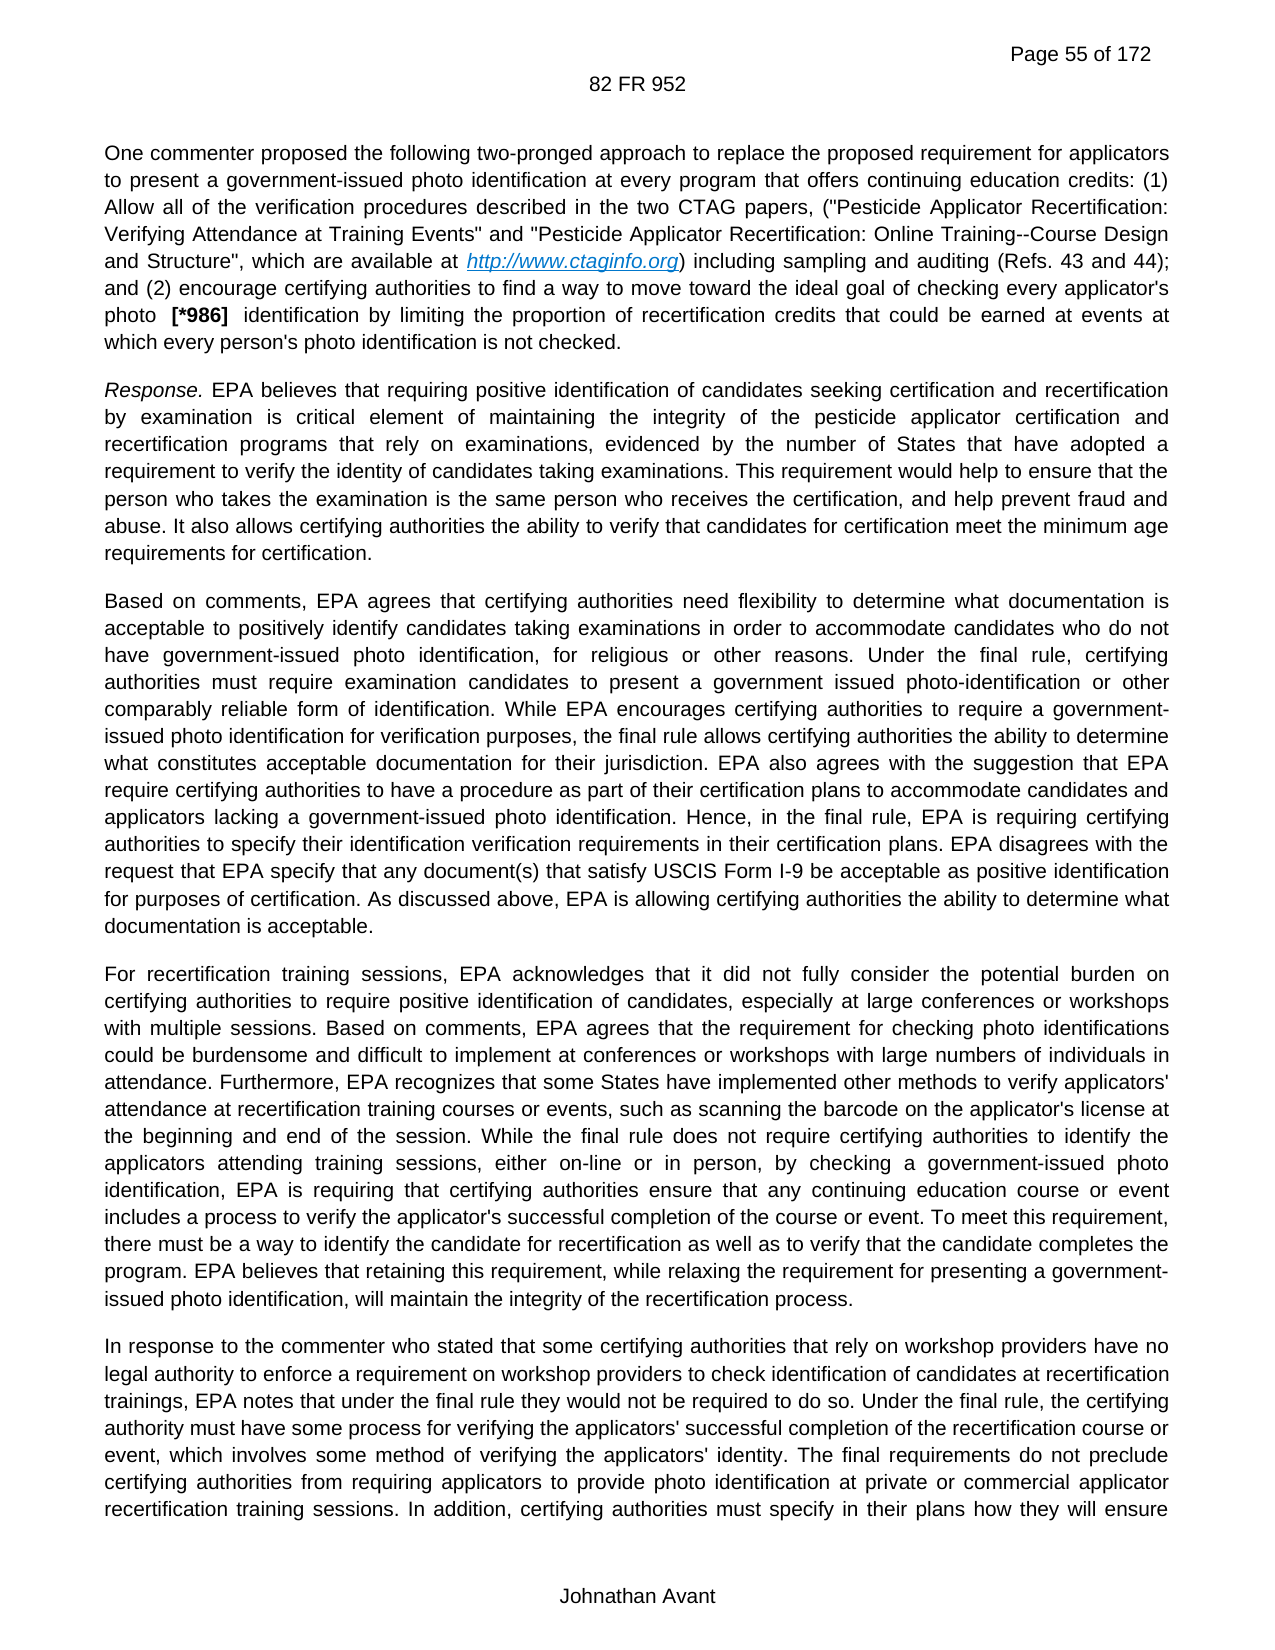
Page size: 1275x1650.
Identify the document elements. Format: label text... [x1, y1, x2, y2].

text One commenter proposed the following two-pronged approach to replace the proposed requirement for applicators to present a government-issued photo identification at every program that offers continuing education credits: (1) Allow all of the verification procedures described in the two CTAG papers, ("Pesticide Applicator Recertification: Verifying Attendance at Training Events" and "Pesticide Applicator Recertification: Online Training--Course Design and Structure", which are available at http://www.ctaginfo.org) including sampling and auditing (Refs. 43 and 44); and (2) encourage certifying authorities to find a way to move toward the ideal goal of checking every applicator's photo [*986] identification by limiting the proportion of recertification credits that could be earned at events at which every person's photo identification is not checked. [104, 137, 1171, 354]
text Based on comments, EPA agrees that certifying authorities need flexibility to determine what documentation is acceptable to positively identify candidates taking examinations in order to accommodate candidates who do not have government-issued photo identification, for religious or other reasons. Under the final rule, certifying authorities must require examination candidates to present a government issued photo-identification or other comparably reliable form of identification. While EPA encourages certifying authorities to require a government-issued photo identification for verification purposes, the final rule allows certifying authorities the ability to determine what constitutes acceptable documentation for their jurisdiction. EPA also agrees with the suggestion that EPA require certifying authorities to have a procedure as part of their certification plans to accommodate candidates and applicators lacking a government-issued photo identification. Hence, in the final rule, EPA is requiring certifying authorities to specify their identification verification requirements in their certification plans. EPA disagrees with the request that EPA specify that any document(s) that satisfy USCIS Form I-9 be acceptable as positive identification for purposes of certification. As discussed above, EPA is allowing certifying authorities the ability to determine what documentation is acceptable. [104, 585, 1171, 937]
text For recertification training sessions, EPA acknowledges that it did not fully consider the potential burden on certifying authorities to require positive identification of candidates, especially at large conferences or workshops with multiple sessions. Based on comments, EPA agrees that the requirement for checking photo identifications could be burdensome and difficult to implement at conferences or workshops with large numbers of individuals in attendance. Furthermore, EPA recognizes that some States have implemented other methods to verify applicators' attendance at recertification training courses or events, such as scanning the barcode on the applicator's license at the beginning and end of the session. While the final rule does not require certifying authorities to identify the applicators attending training sessions, either on-line or in person, by checking a government-issued photo identification, EPA is requiring that certifying authorities ensure that any continuing education course or event includes a process to verify the applicator's successful completion of the course or event. To meet this requirement, there must be a way to identify the candidate for recertification as well as to verify that the candidate completes the program. EPA believes that retaining this requirement, while relaxing the requirement for presenting a government-issued photo identification, will maintain the integrity of the recertification process. [104, 958, 1171, 1310]
text Response. EPA believes that requiring positive identification of candidates seeking certification and recertification by examination is critical element of maintaining the integrity of the pesticide applicator certification and recertification programs that rely on examinations, evidenced by the number of States that have adopted a requirement to verify the identity of candidates taking examinations. This requirement would help to ensure that the person who takes the examination is the same person who receives the certification, and help prevent fraud and abuse. It also allows certifying authorities the ability to verify that candidates for certification meet the minimum age requirements for certification. [104, 375, 1171, 564]
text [104, 1331, 1171, 1521]
